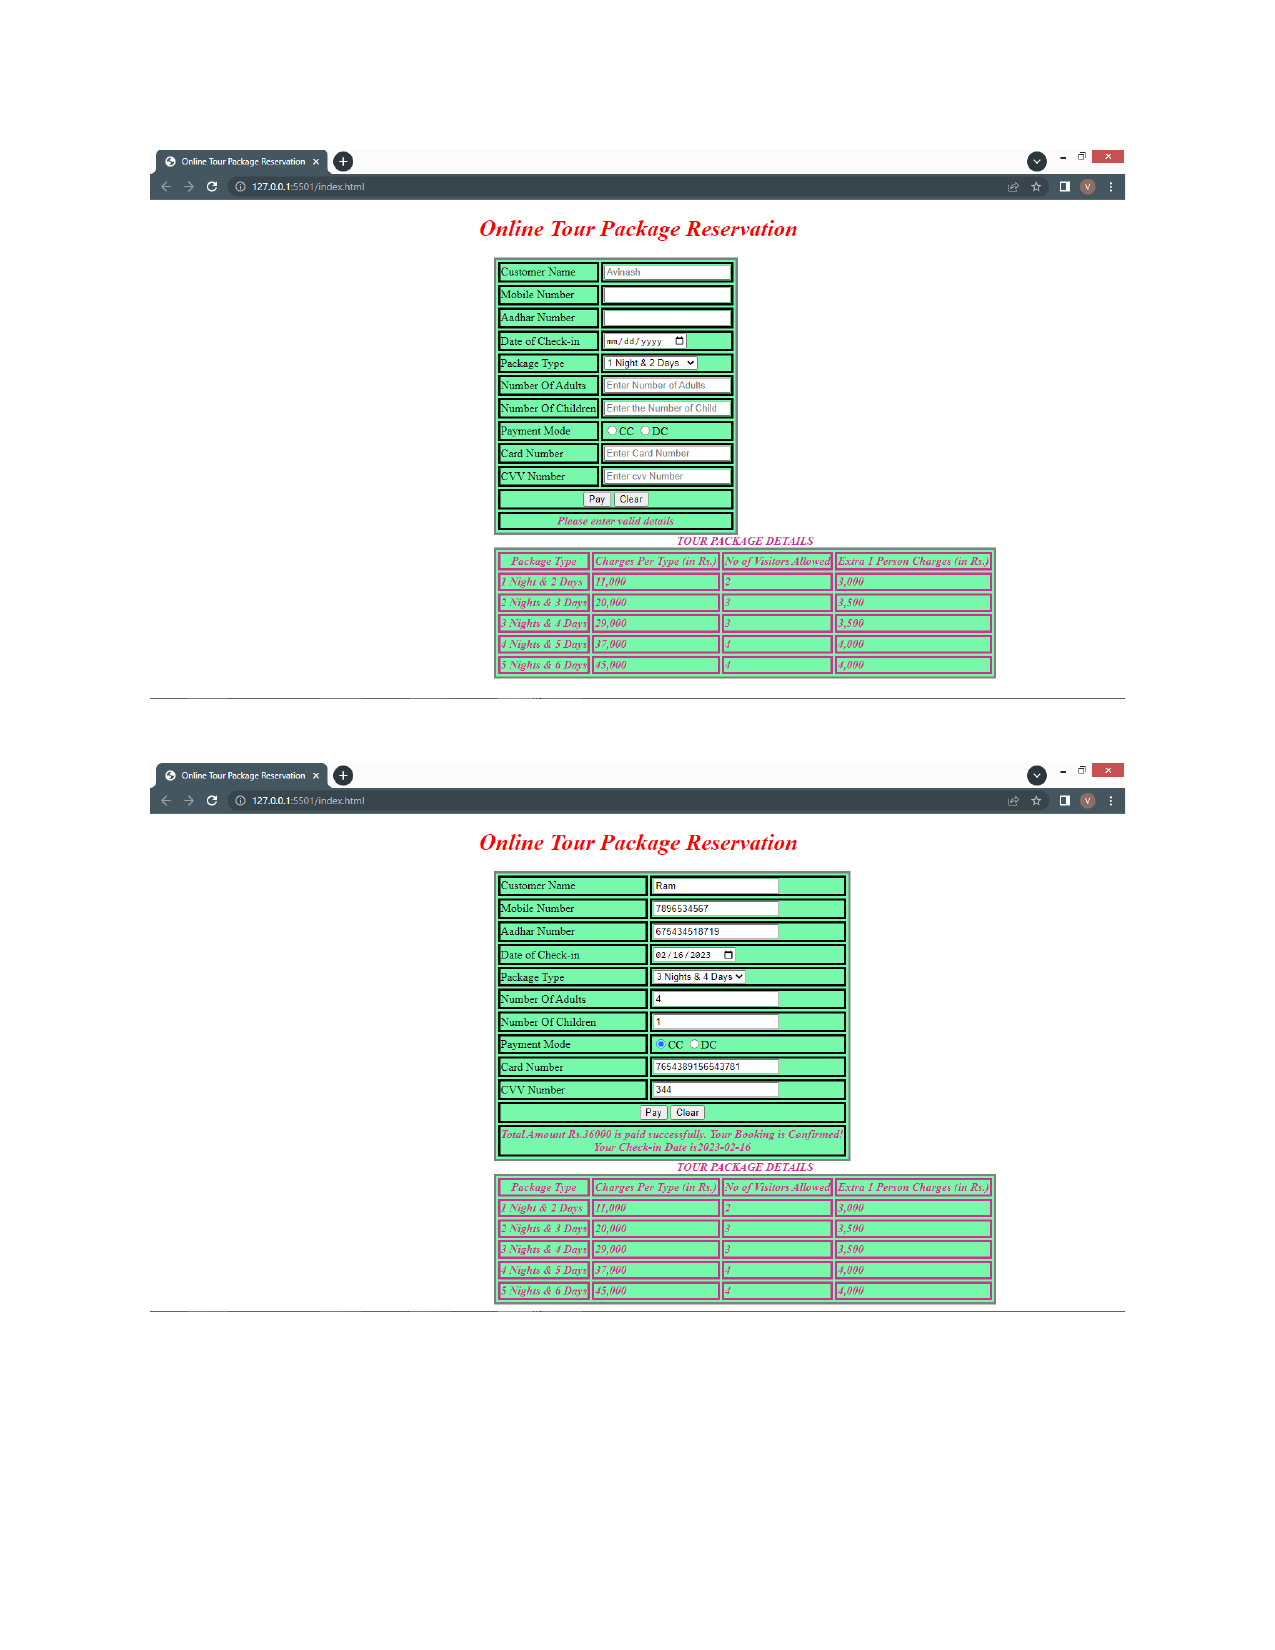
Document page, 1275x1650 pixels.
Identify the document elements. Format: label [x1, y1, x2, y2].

picture [150, 763, 1125, 1312]
picture [150, 150, 1125, 699]
